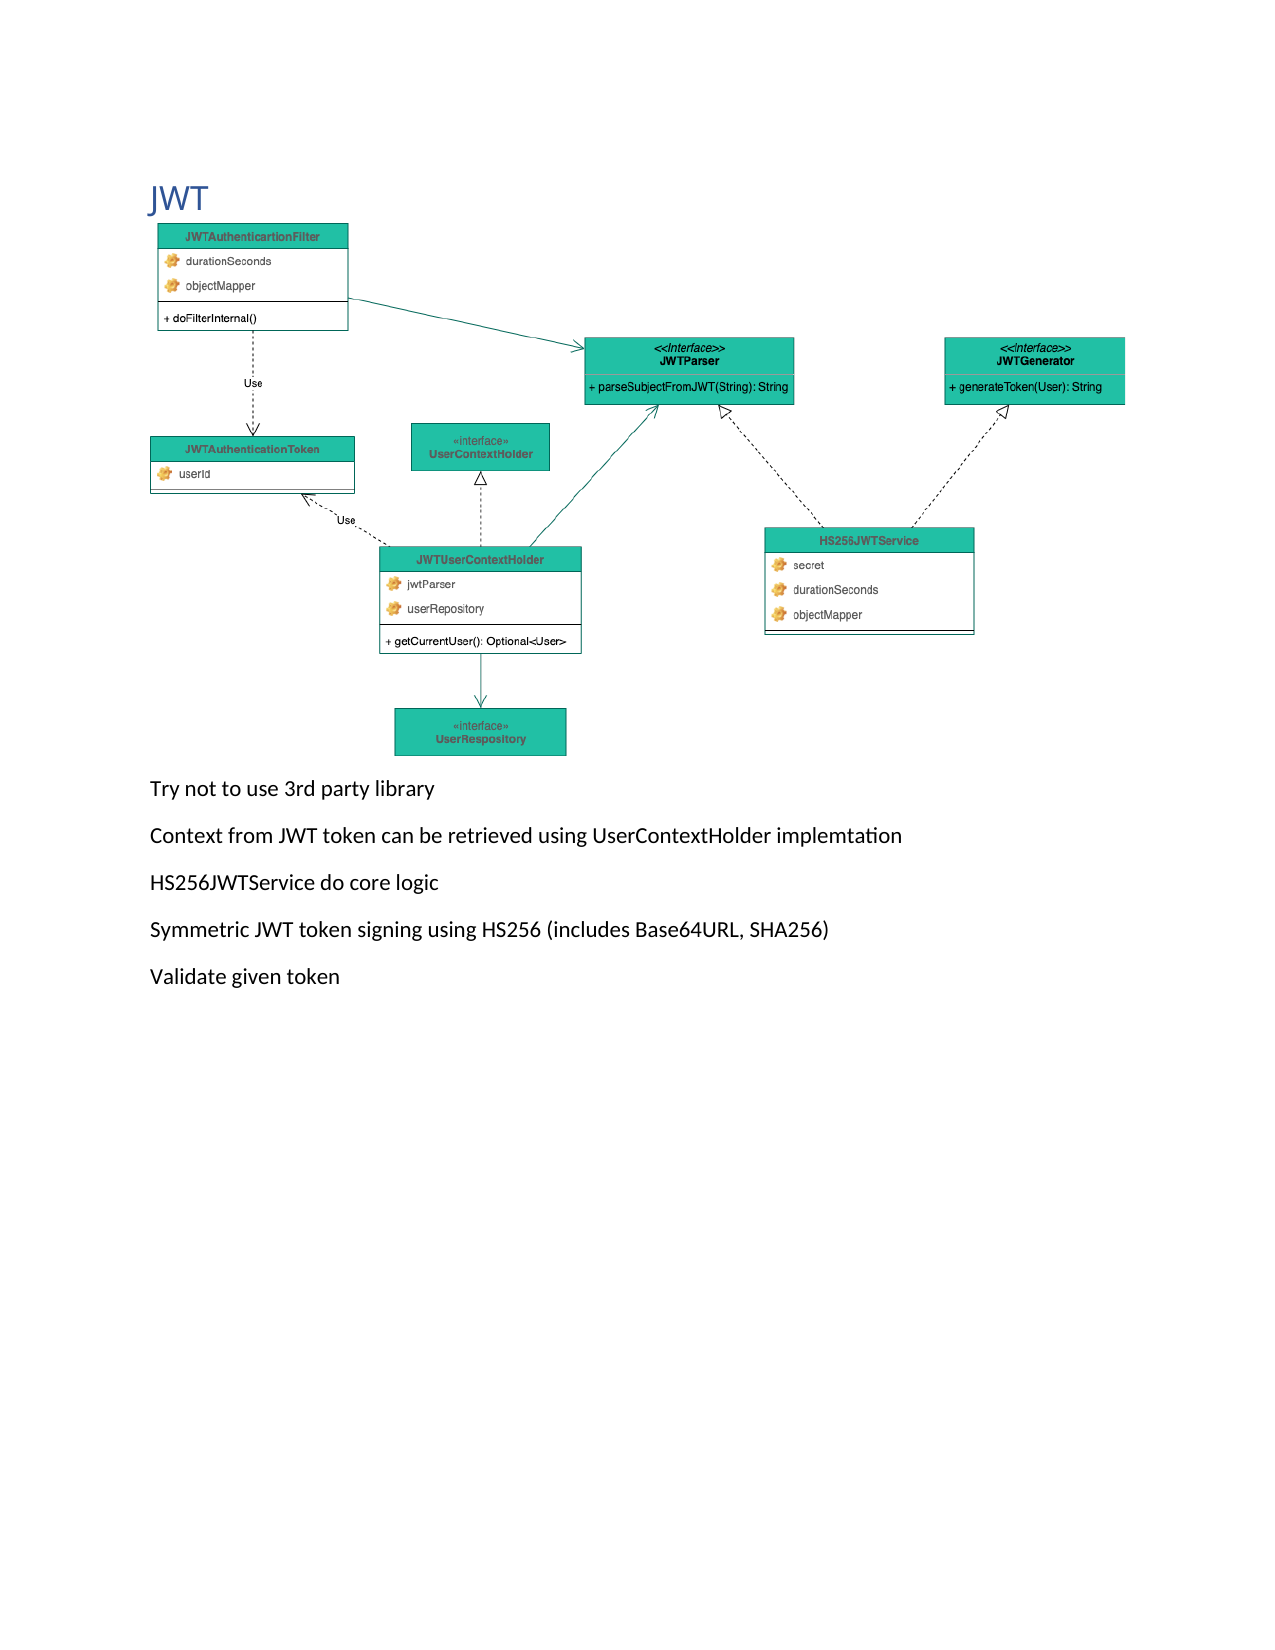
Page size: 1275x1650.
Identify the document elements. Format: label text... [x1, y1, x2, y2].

picture [150, 223, 1125, 756]
text Validate given token [150, 962, 1125, 990]
text HS256JWTService do core logic [150, 868, 1125, 896]
text Try not to use 3rd party library [150, 774, 1125, 802]
text Context from JWT token can be retrieved using UserContextHolder implemtation [150, 821, 1125, 849]
subtitle JWT [150, 175, 1125, 220]
text Symmetric JWT token signing using HS256 (includes Base64URL, SHA256) [150, 915, 1125, 943]
